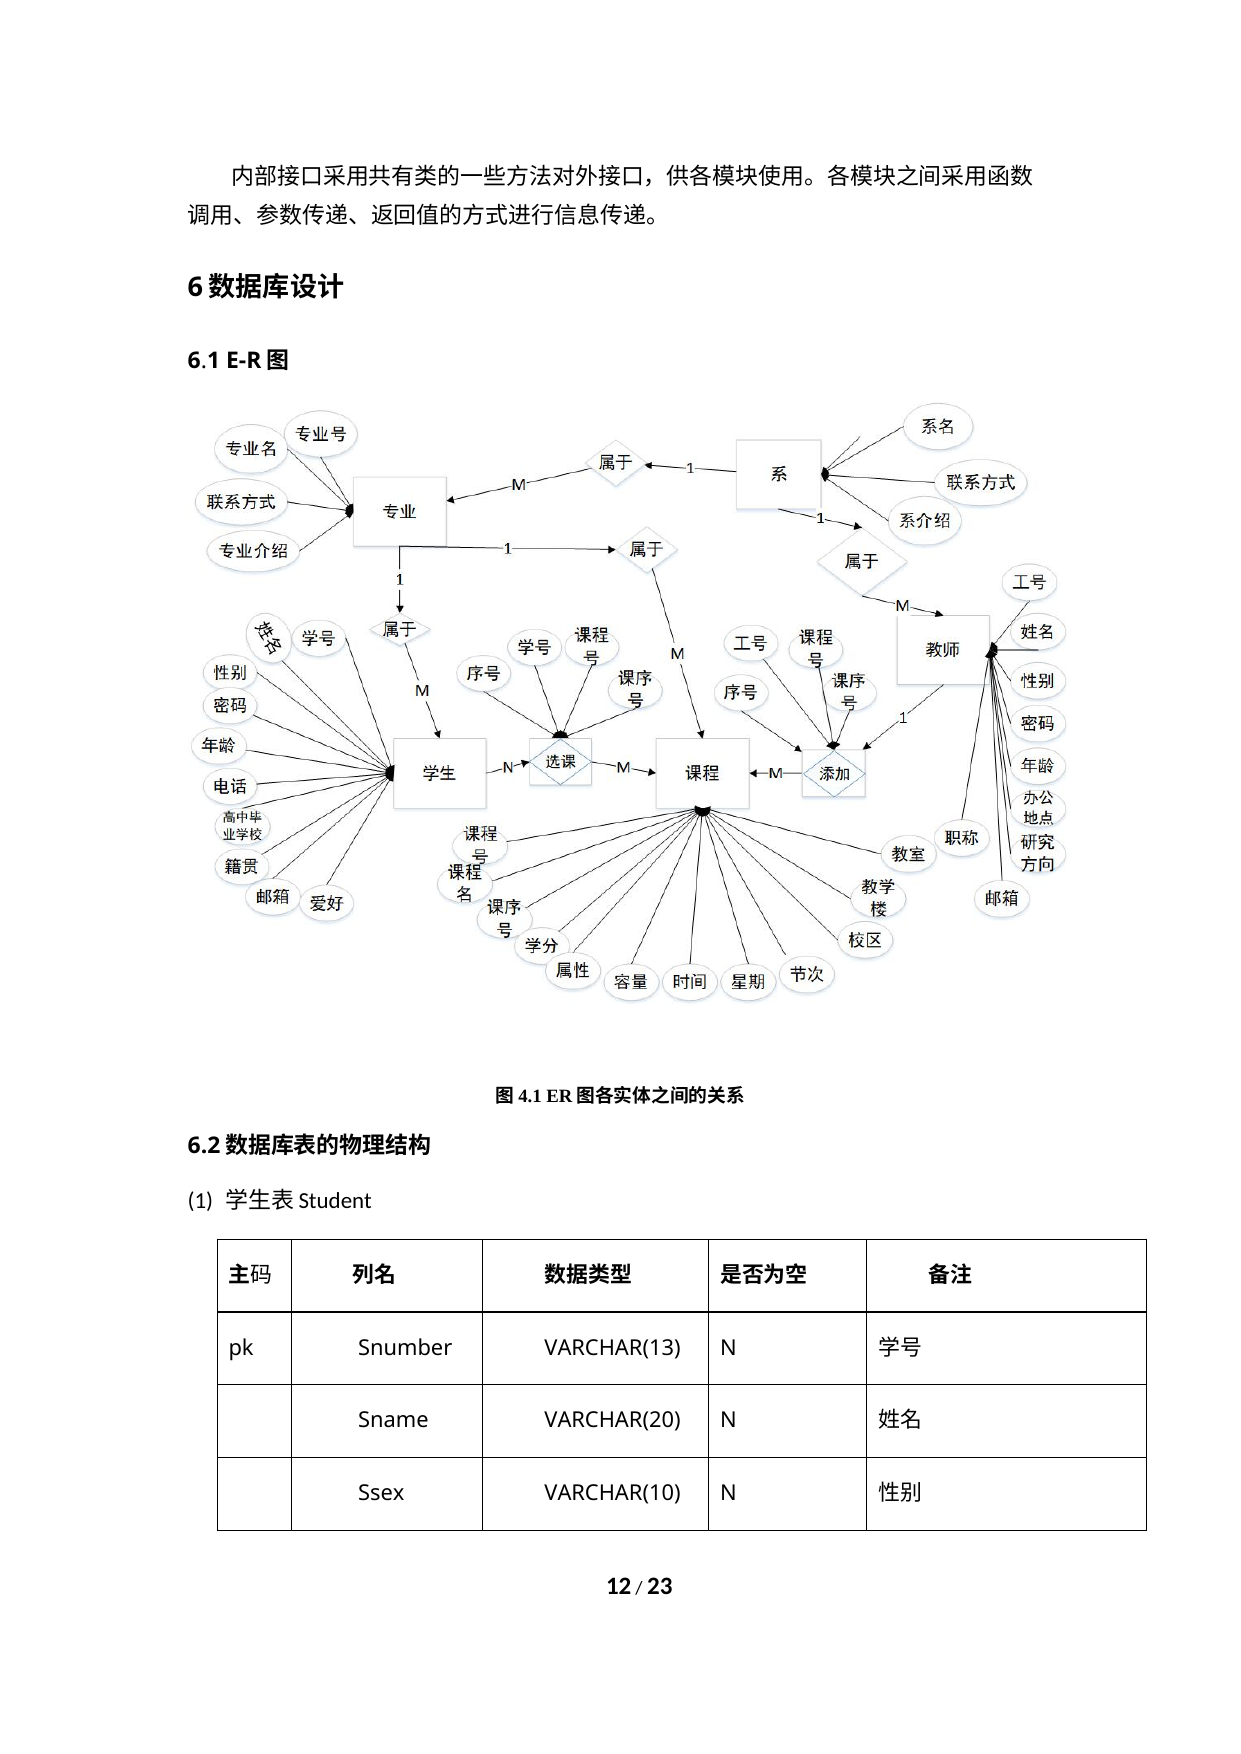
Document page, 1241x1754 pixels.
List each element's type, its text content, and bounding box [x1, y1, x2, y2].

table_header 是否为空 [709, 1240, 866, 1311]
table_cell N [709, 1458, 866, 1530]
table_cell [218, 1458, 291, 1530]
table_cell Sname [292, 1385, 482, 1457]
text 图4.1 ER图各实体之间的关系 [187, 1077, 1053, 1111]
table_cell [218, 1385, 291, 1457]
list 学生表Student [187, 1183, 1053, 1217]
picture [187, 401, 1070, 1006]
table_cell N [709, 1385, 866, 1457]
table_header 主码 [218, 1240, 291, 1311]
table_cell Ssex [292, 1458, 482, 1530]
subtitle 6.1 E-R图 [187, 343, 1053, 377]
subtitle 数据库表的物理结构 [187, 1128, 1053, 1162]
table_cell 学号 [867, 1313, 1146, 1384]
table_cell pk [218, 1313, 291, 1384]
table_cell Snumber [292, 1313, 482, 1384]
table_cell N [709, 1313, 866, 1384]
table_cell VARCHAR(13) [483, 1313, 708, 1384]
table_header 备注 [867, 1240, 1146, 1311]
text 内部接口采用共有类的一些方法对外接口，供各模块使用。各模块之间采用函数调用、参数传递、返回值的方式进行信息传递。 [187, 158, 1053, 231]
table_cell 姓名 [867, 1385, 1146, 1457]
table_header 数据类型 [483, 1240, 708, 1311]
table_header 列名 [292, 1240, 482, 1311]
subtitle 6数据库设计 [187, 252, 1053, 320]
table_cell VARCHAR(10) [483, 1458, 708, 1530]
table_cell 性别 [867, 1458, 1146, 1530]
table_cell VARCHAR(20) [483, 1385, 708, 1457]
